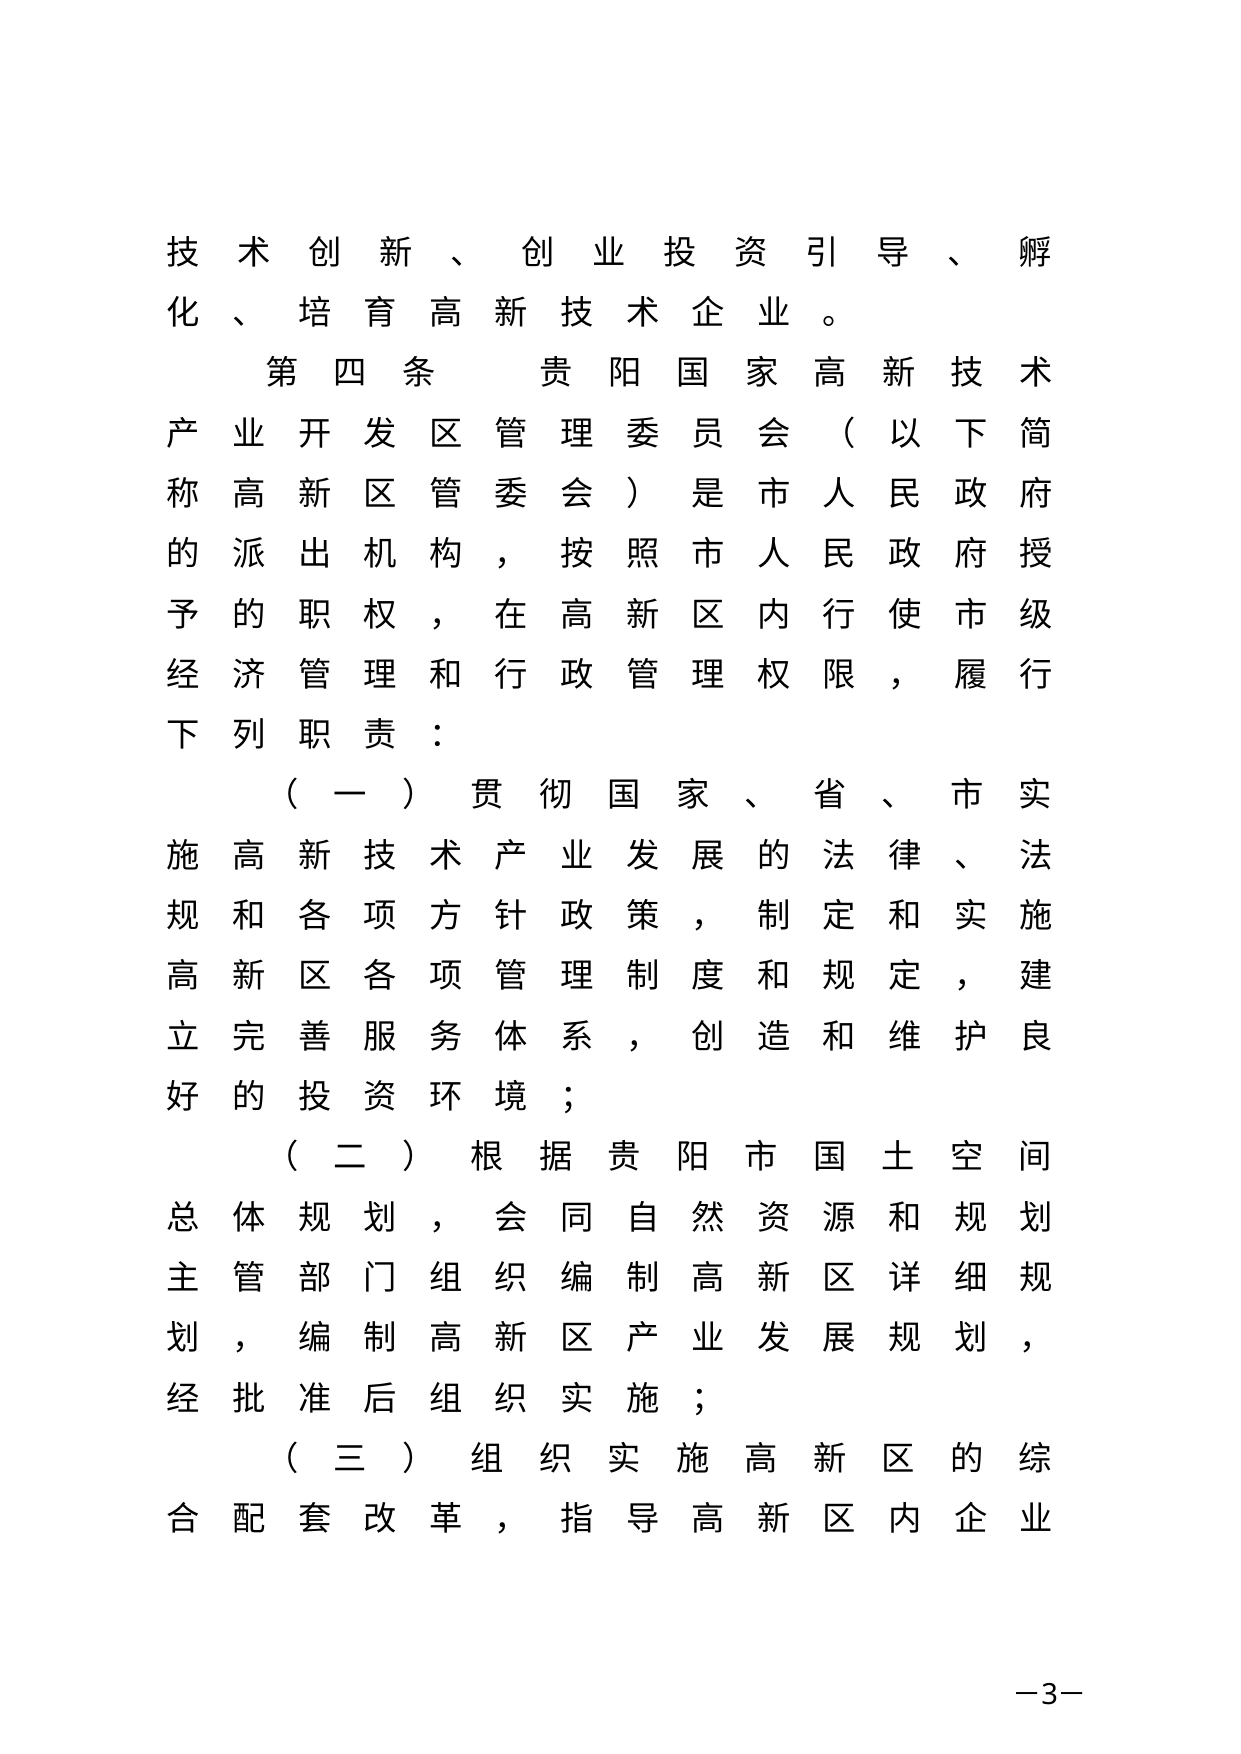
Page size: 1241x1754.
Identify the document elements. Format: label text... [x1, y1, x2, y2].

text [167, 1426, 1085, 1546]
text （一）贯彻国家、省、市实施高新技术产业发展的法律、法规和各项方针政策，制定和实施高新区各项管理制度和规定，建立完善服务体系，创造和维护良好的投资环境； [167, 762, 1085, 1124]
text 第四条 贵阳国家高新技术产业开发区管理委员会（以下简称高新区管委会）是市人民政府的派出机构，按照市人民政府授予的职权，在高新区内行使市级经济管理和行政管理权限，履行下列职责： [167, 340, 1085, 762]
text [167, 219, 1085, 340]
text （二）根据贵阳市国土空间总体规划，会同自然资源和规划主管部门组织编制高新区详细规划，编制高新区产业发展规划，经批准后组织实施； [167, 1124, 1085, 1426]
